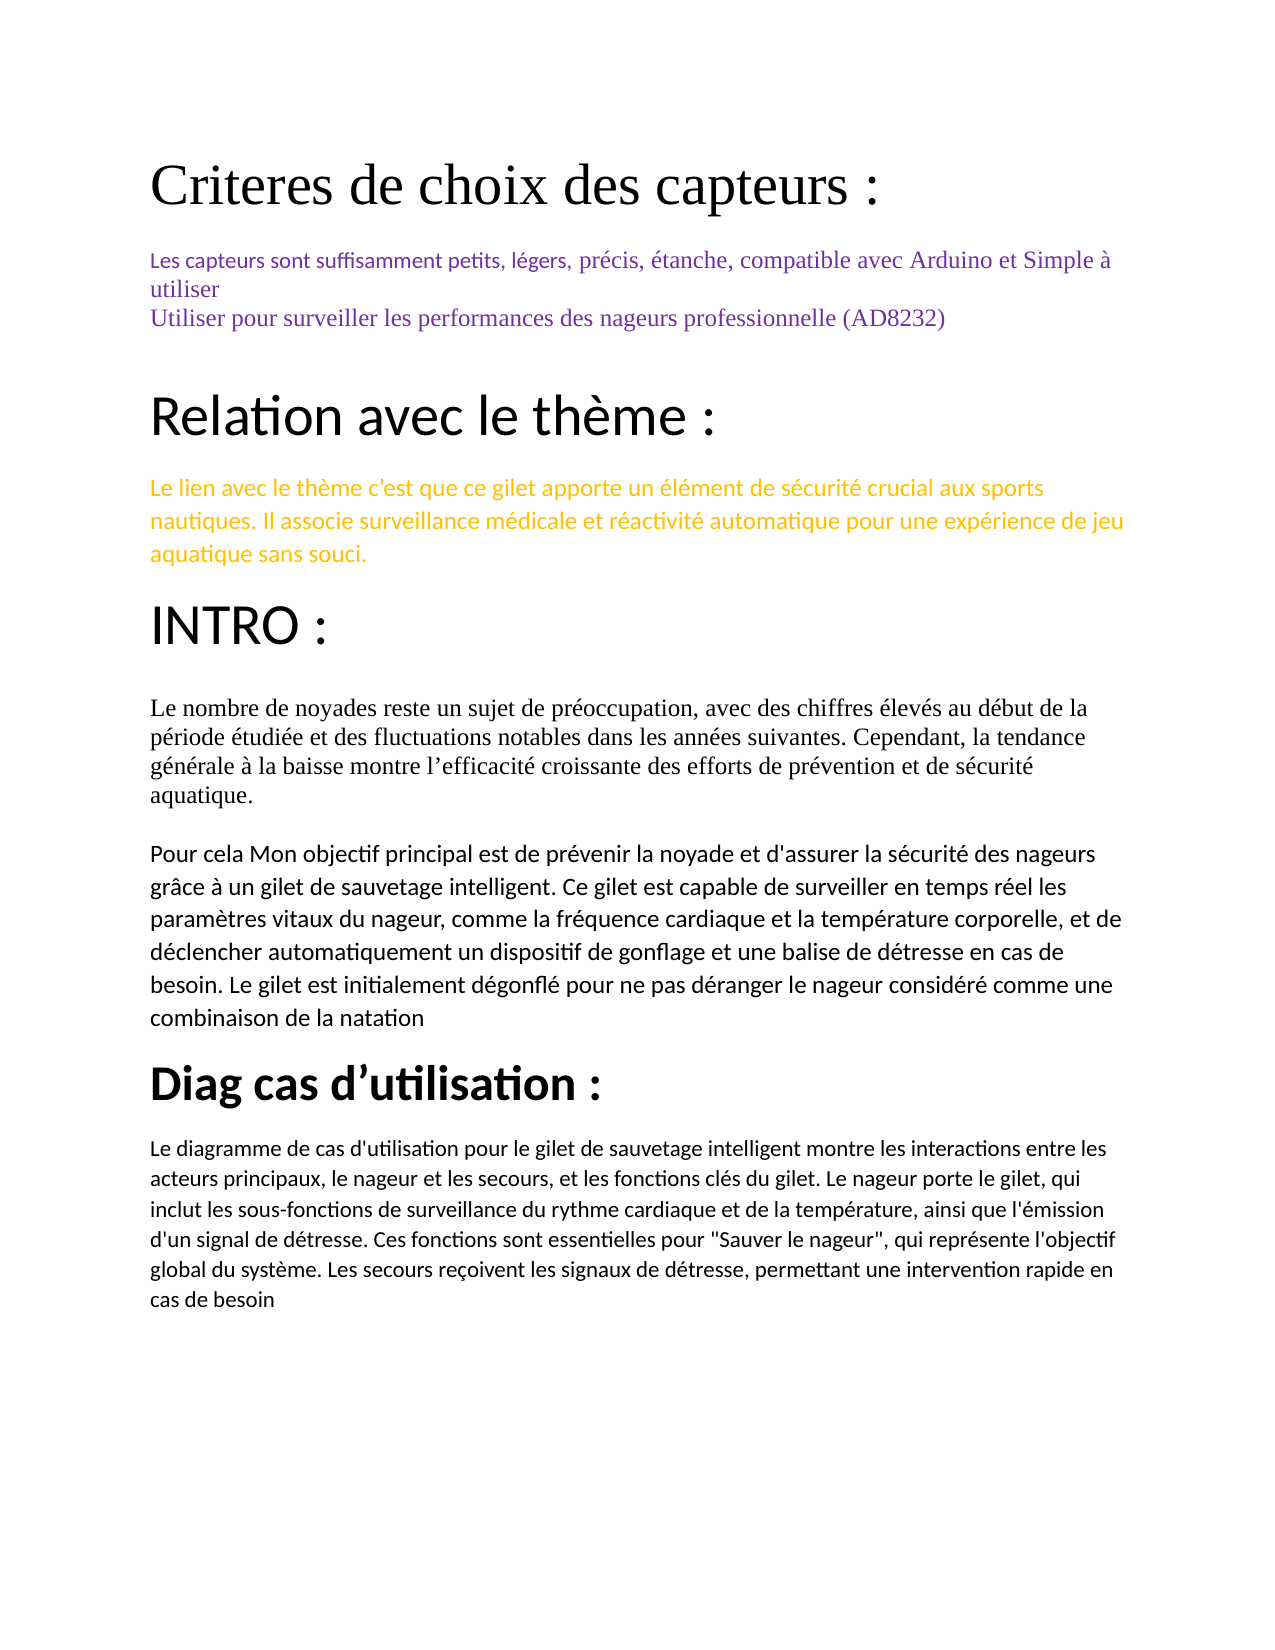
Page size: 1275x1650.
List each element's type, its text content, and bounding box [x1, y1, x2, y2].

text Criteres de choix des capteurs : [150, 150, 1125, 217]
text Utiliser pour surveiller les performances des nageurs professionnelle (AD8232) [150, 303, 1125, 332]
text Diag cas d’utilisation : [150, 1052, 1125, 1113]
text Le lien avec le thème c’est que ce gilet apporte un élément de sécurité crucial aux sports nautiques. Il associe surveillance médicale et réactivité automatique pour une expérience de jeu aquatique sans souci. [150, 472, 1125, 568]
text INTRO : [150, 587, 1125, 659]
text Le nombre de noyades reste un sujet de préoccupation, avec des chiffres élevés au début de la période étudiée et des fluctuations notables dans les années suivantes. Cependant, la tendance générale à la baisse montre l’efficacité croissante des efforts de prévention et de sécurité aquatique. [150, 693, 1125, 808]
text Le diagramme de cas d'utilisation pour le gilet de sauvetage intelligent montre les interactions entre les acteurs principaux, le nageur et les secours, et les fonctions clés du gilet. Le nageur porte le gilet, qui inclut les sous-fonctions de surveillance du rythme cardiaque et de la température, ainsi que l'émission d'un signal de détresse. Ces fonctions sont essentielles pour "Sauver le nageur", qui représente l'objectif global du système. Les secours reçoivent les signaux de détresse, permettant une intervention rapide en cas de besoin [150, 1134, 1125, 1313]
text Relation avec le thème : [150, 378, 1125, 450]
text Pour cela Mon objectif principal est de prévenir la noyade et d'assurer la sécurité des nageurs grâce à un gilet de sauvetage intelligent. Ce gilet est capable de surveiller en temps réel les paramètres vitaux du nageur, comme la fréquence cardiaque et la température corporelle, et de déclencher automatiquement un dispositif de gonflage et une balise de détresse en cas de besoin. Le gilet est initialement dégonflé pour ne pas déranger le nageur considéré comme une combinaison de la natation [150, 838, 1125, 1033]
text Les capteurs sont suffisamment petits, légers, précis, étanche, compatible avec Arduino et Simple à utiliser [150, 245, 1125, 303]
